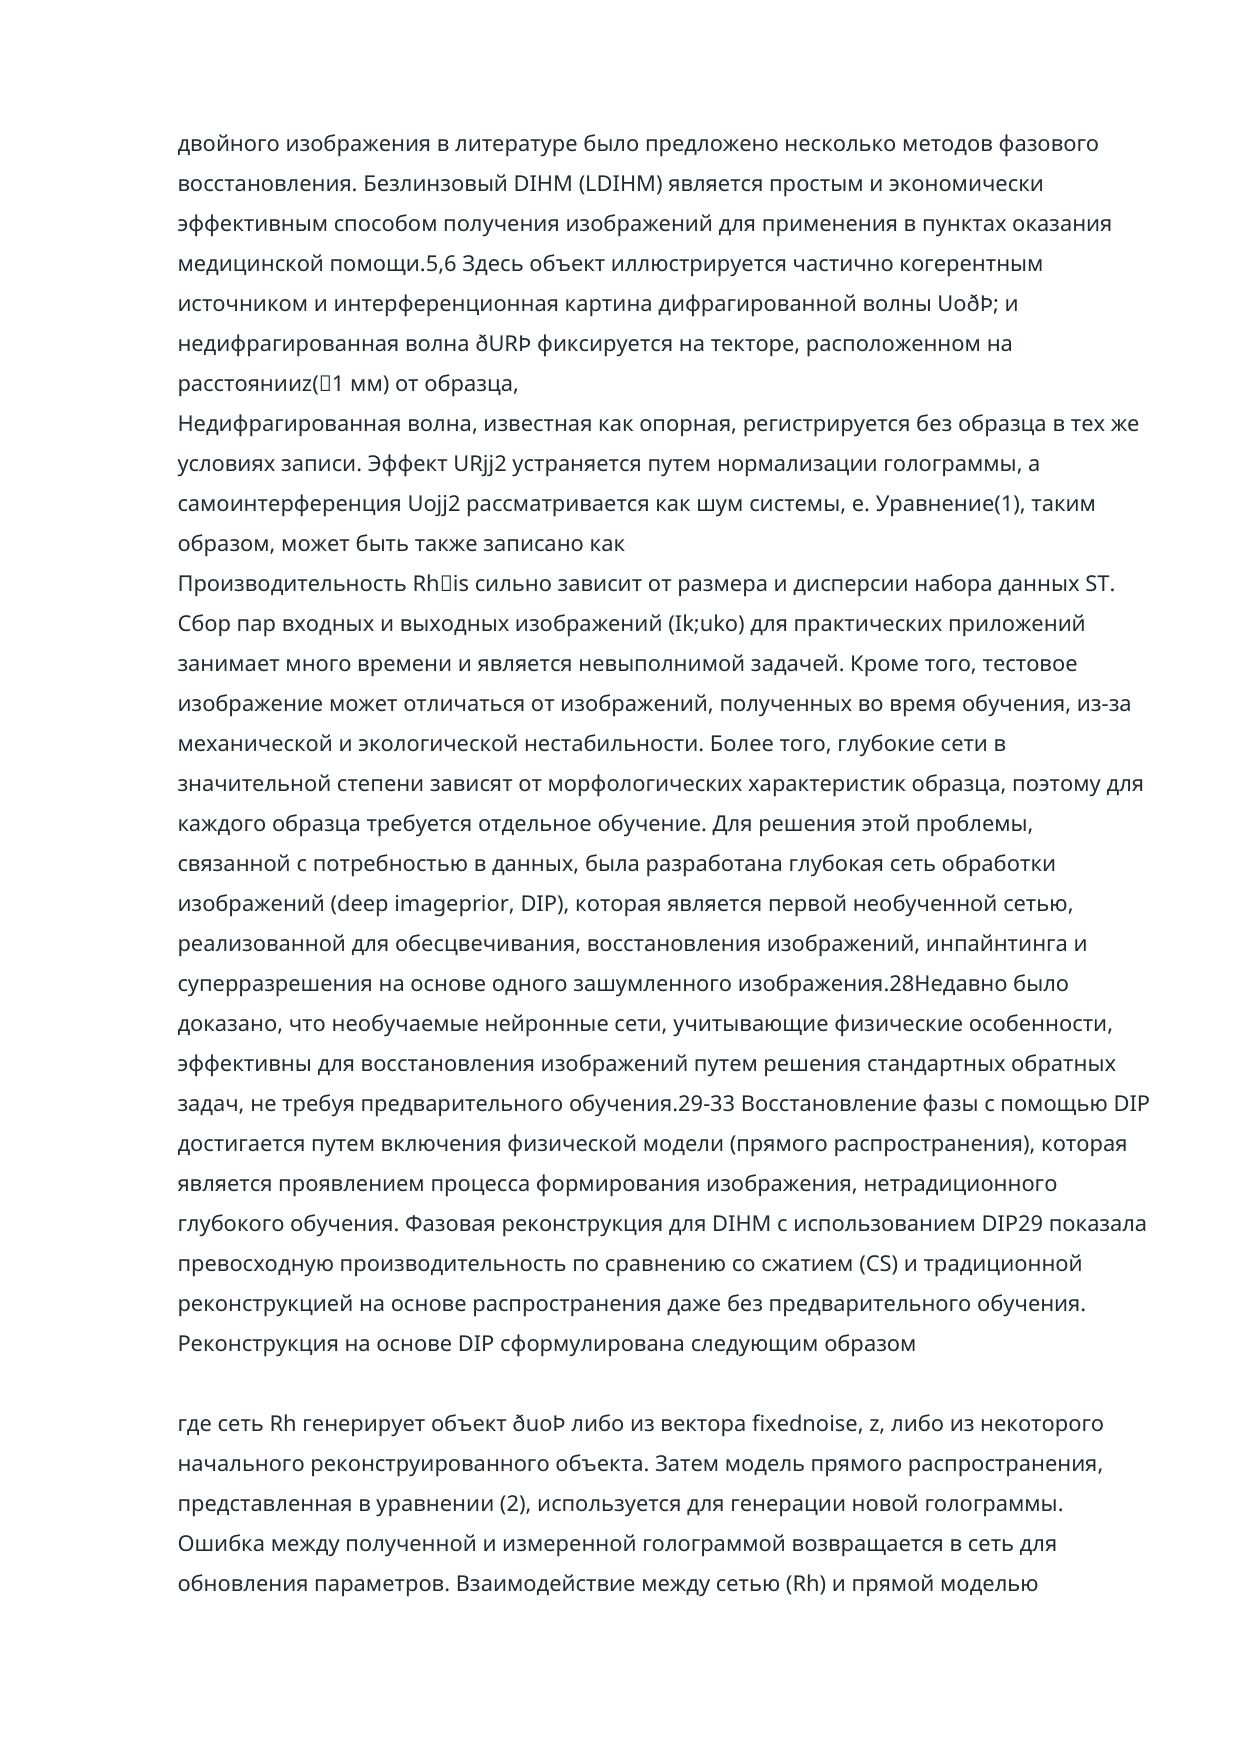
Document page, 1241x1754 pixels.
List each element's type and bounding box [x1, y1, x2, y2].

text [177, 118, 1152, 1358]
text [177, 1358, 1152, 1598]
